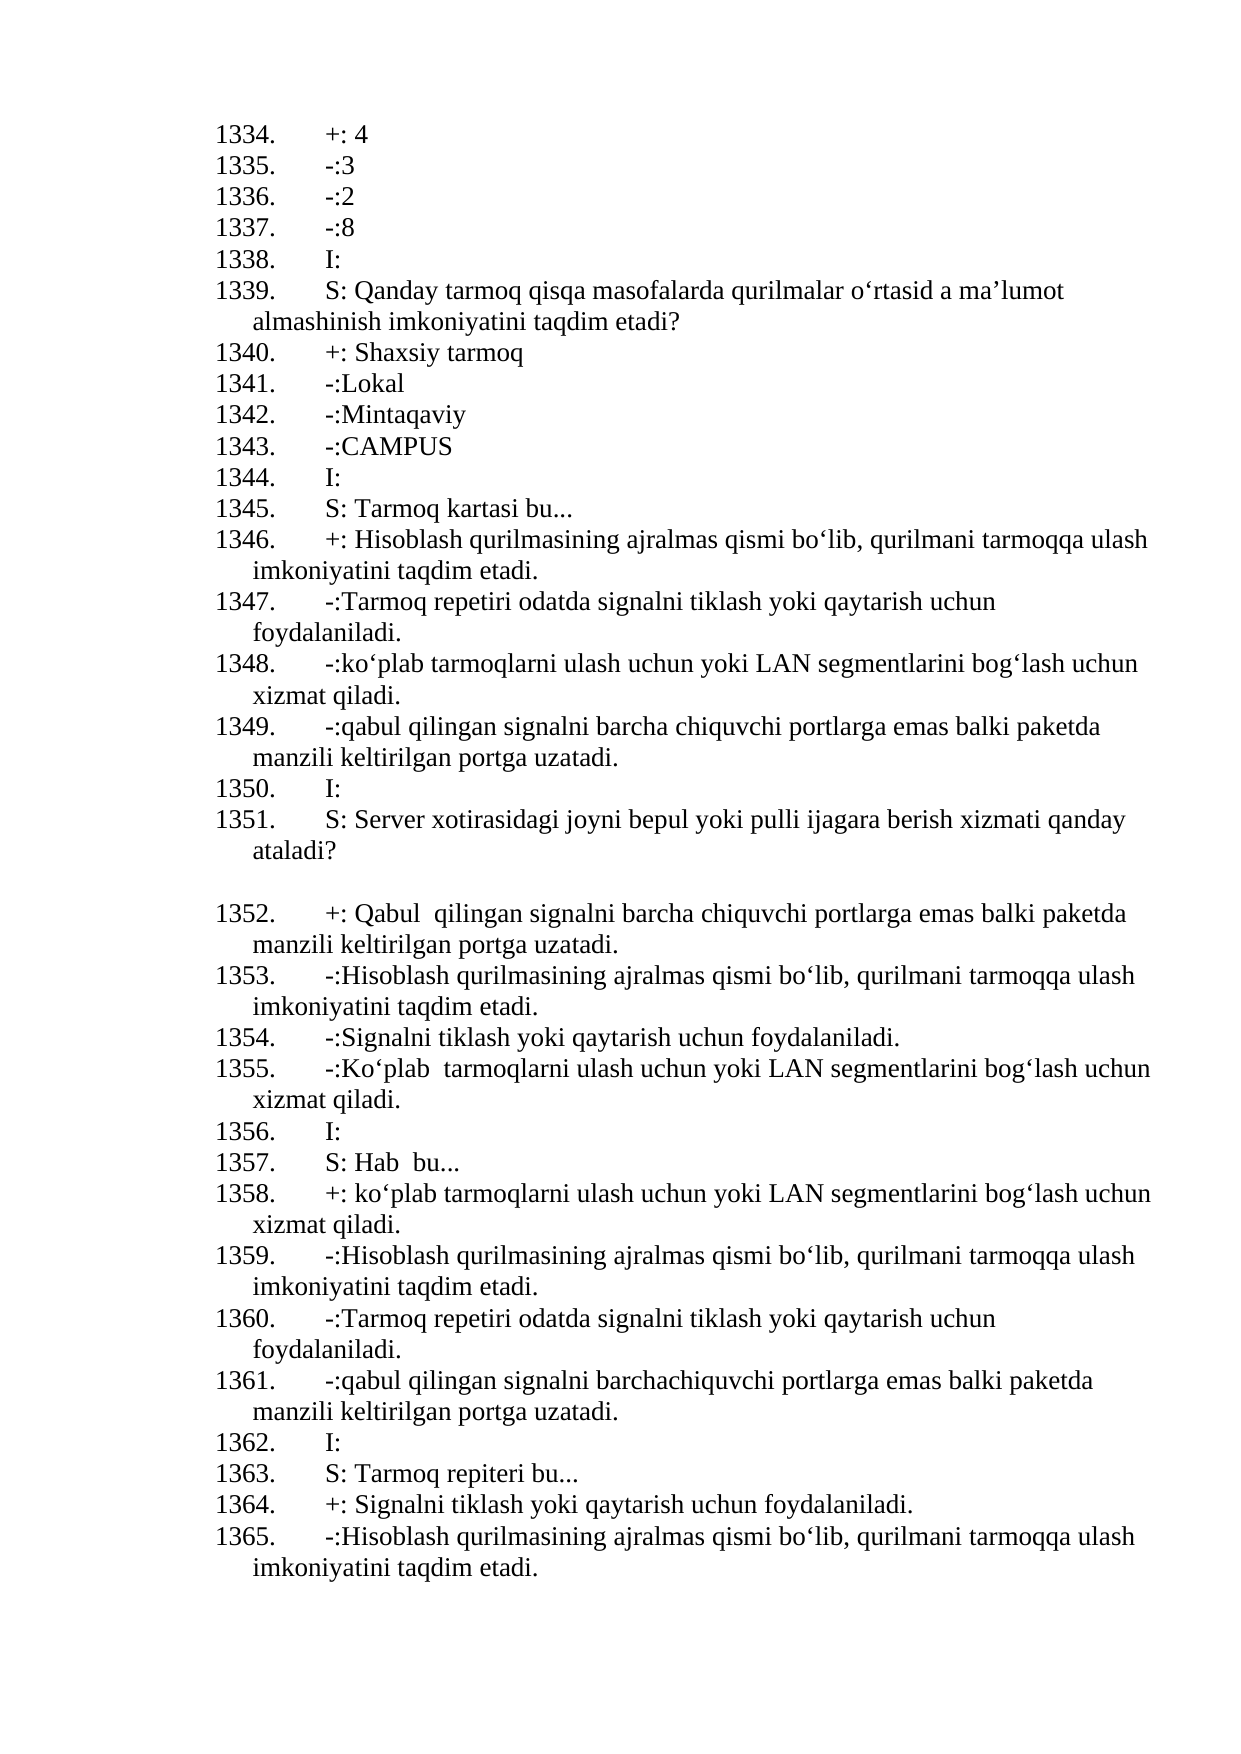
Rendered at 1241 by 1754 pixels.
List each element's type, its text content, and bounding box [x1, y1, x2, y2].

list -:Mintaqaviy [215, 398, 1152, 429]
list -:Hisoblash qurilmasining ajralmas qismi bo‘lib, qurilmani tarmoqqa ulash imkoniyatini taqdim etadi. [215, 1520, 1152, 1582]
list I: [215, 1115, 1152, 1146]
list +: ko‘plab tarmoqlarni ulash uchun yoki LAN segmentlarini bog‘lash uchun xizmat qiladi. [215, 1177, 1152, 1239]
list S: Tarmoq repiteri bu... [215, 1457, 1152, 1488]
list S: Qanday tarmoq qisqa masofalarda qurilmalar o‘rtasid a ma’lumot almashinish imkoniyatini taqdim etadi? [215, 274, 1152, 336]
list -:8 [215, 212, 1152, 243]
list -:Hisoblash qurilmasining ajralmas qismi bo‘lib, qurilmani tarmoqqa ulash imkoniyatini taqdim etadi. [215, 1239, 1152, 1302]
list S: Hab bu... [215, 1146, 1152, 1177]
list I: [215, 243, 1152, 274]
list I: [215, 772, 1152, 803]
list +: Shaxsiy tarmoq [215, 336, 1152, 367]
list S: Server xotirasidagi joyni bepul yoki pulli ijagara berish xizmati qanday ataladi? [215, 803, 1152, 866]
list +: Qabul qilingan signalni barcha chiquvchi portlarga emas balki paketda manzili keltirilgan portga uzatadi. [215, 897, 1152, 959]
list -:Ko‘plab tarmoqlarni ulash uchun yoki LAN segmentlarini bog‘lash uchun xizmat qiladi. [215, 1052, 1152, 1115]
list -:Lokal [215, 367, 1152, 398]
list -:Hisoblash qurilmasining ajralmas qismi bo‘lib, qurilmani tarmoqqa ulash imkoniyatini taqdim etadi. [215, 959, 1152, 1021]
list +: Hisoblash qurilmasining ajralmas qismi bo‘lib, qurilmani tarmoqqa ulash imkoniyatini taqdim etadi. [215, 523, 1152, 585]
list -:Signalni tiklash yoki qaytarish uchun foydalaniladi. [215, 1021, 1152, 1052]
list -:2 [215, 180, 1152, 212]
list -:Tarmoq repetiri odatda signalni tiklash yoki qaytarish uchun foydalaniladi. [215, 1302, 1152, 1364]
list -:3 [215, 149, 1152, 180]
list I: [215, 461, 1152, 492]
list -:qabul qilingan signalni barchachiquvchi portlarga emas balki paketda manzili keltirilgan portga uzatadi. [215, 1364, 1152, 1426]
list -:qabul qilingan signalni barcha chiquvchi portlarga emas balki paketda manzili keltirilgan portga uzatadi. [215, 710, 1152, 772]
list S: Tarmoq kartasi bu... [215, 492, 1152, 523]
list -:CAMPUS [215, 429, 1152, 461]
list +: 4 [215, 118, 1152, 149]
list +: Signalni tiklash yoki qaytarish uchun foydalaniladi. [215, 1488, 1152, 1520]
list -:ko‘plab tarmoqlarni ulash uchun yoki LAN segmentlarini bog‘lash uchun xizmat qiladi. [215, 648, 1152, 710]
list I: [215, 1426, 1152, 1457]
list -:Tarmoq repetiri odatda signalni tiklash yoki qaytarish uchun foydalaniladi. [215, 585, 1152, 648]
